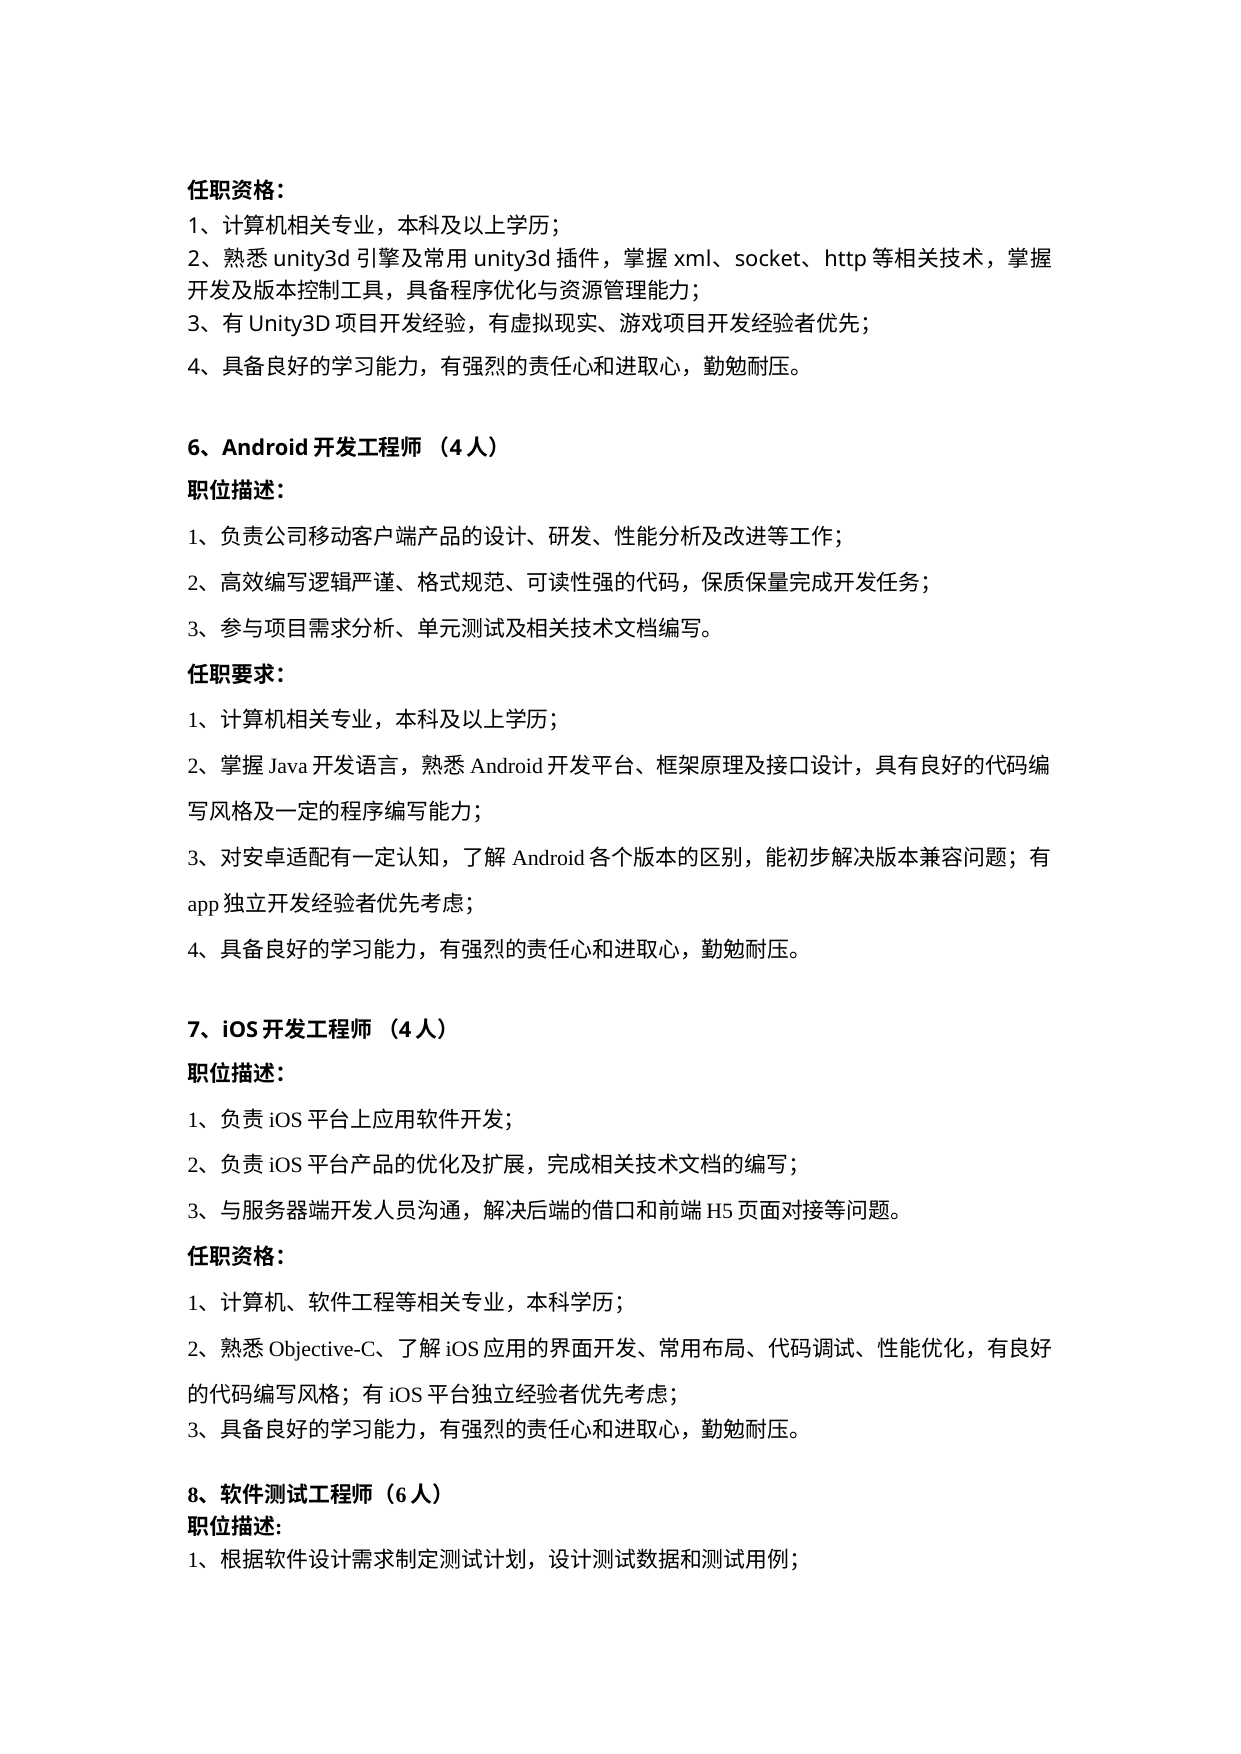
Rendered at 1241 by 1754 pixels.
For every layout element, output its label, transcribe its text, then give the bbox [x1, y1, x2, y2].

text 2、熟悉Objective-C、了解iOS应用的界面开发、常用布局、代码调试、性能优化，有良好的代码编写风格；有iOS平台独立经验者优先考虑； [187, 1319, 1053, 1411]
text 1、负责iOS平台上应用软件开发； [187, 1090, 1053, 1136]
text 1、根据软件设计需求制定测试计划，设计测试数据和测试用例； [187, 1541, 1053, 1574]
text 任职资格： [187, 1228, 1053, 1274]
text 职位描述： [187, 1044, 1053, 1090]
text 任职资格： [187, 162, 1053, 208]
text 3、参与项目需求分析、单元测试及相关技术文档编写。 [187, 599, 1053, 645]
text 1、负责公司移动客户端产品的设计、研发、性能分析及改进等工作； [187, 508, 1053, 554]
text 2、高效编写逻辑严谨、格式规范、可读性强的代码，保质保量完成开发任务； [187, 554, 1053, 599]
text 1、计算机相关专业，本科及以上学历； [187, 208, 1053, 240]
text 2、熟悉unity3d引擎及常用unity3d插件，掌握xml、socket、http等相关技术，掌握开发及版本控制工具，具备程序优化与资源管理能力； [187, 240, 1053, 305]
text 任职要求： [187, 645, 1053, 691]
text 1、计算机、软件工程等相关专业，本科学历； [187, 1274, 1053, 1319]
text 2、掌握Java开发语言，熟悉Android开发平台、框架原理及接口设计，具有良好的代码编写风格及一定的程序编写能力； [187, 737, 1053, 829]
text 3、与服务器端开发人员沟通，解决后端的借口和前端H5页面对接等问题。 [187, 1182, 1053, 1228]
text 3、有Unity3D项目开发经验，有虚拟现实、游戏项目开发经验者优先； [187, 305, 1053, 338]
text 4、具备良好的学习能力，有强烈的责任心和进取心，勤勉耐压。 [187, 920, 1053, 966]
text 2、负责iOS平台产品的优化及扩展，完成相关技术文档的编写； [187, 1136, 1053, 1182]
text 8、软件测试工程师（6人） [187, 1476, 1053, 1509]
text 4、具备良好的学习能力，有强烈的责任心和进取心，勤勉耐压。 [187, 338, 1053, 384]
text 1、计算机相关专业，本科及以上学历； [187, 691, 1053, 737]
text 3、具备良好的学习能力，有强烈的责任心和进取心，勤勉耐压。 [187, 1411, 1053, 1444]
text 6、Android开发工程师 （4人） [187, 429, 1053, 462]
text 职位描述: [187, 1509, 1053, 1541]
text 3、对安卓适配有一定认知，了解Android各个版本的区别，能初步解决版本兼容问题；有app独立开发经验者优先考虑； [187, 829, 1053, 920]
text 职位描述： [187, 462, 1053, 508]
text 7、iOS开发工程师 （4人） [187, 1012, 1053, 1044]
